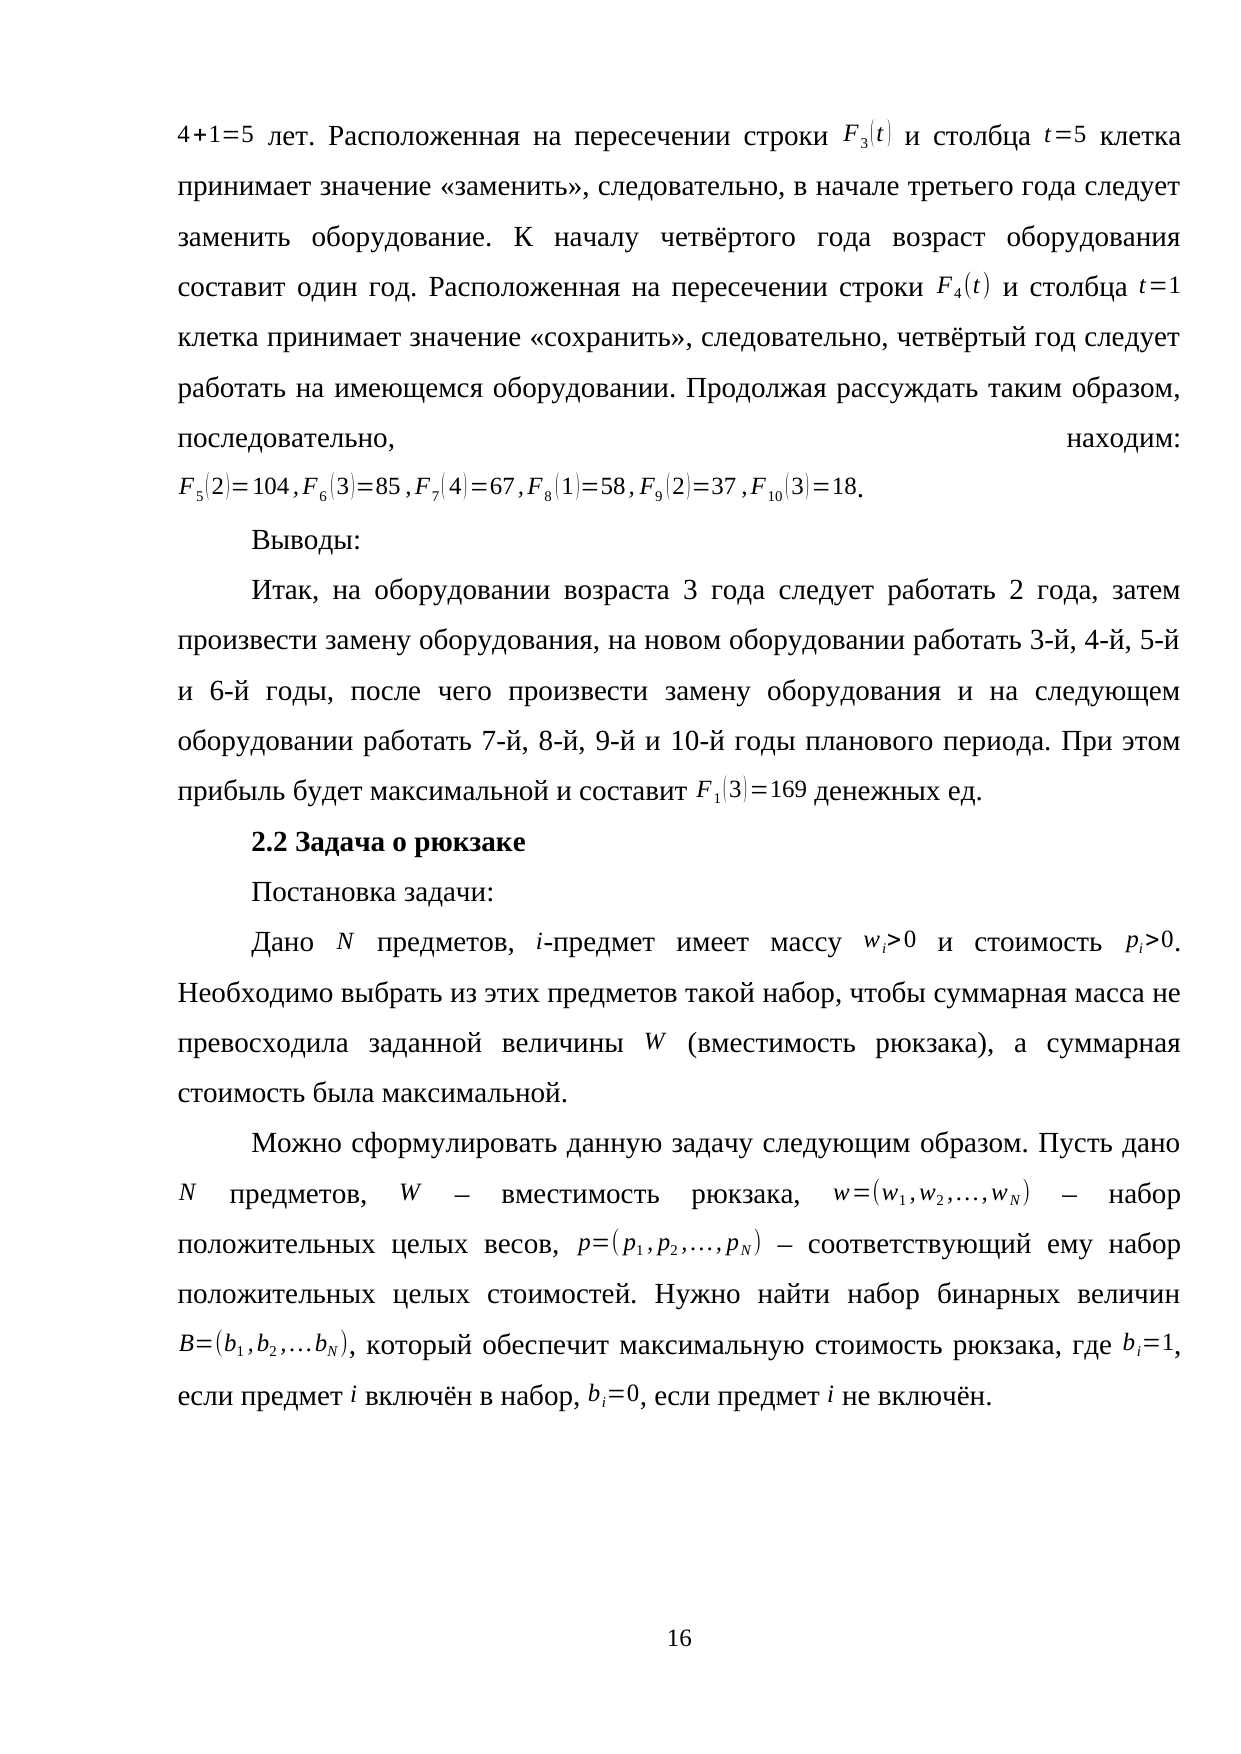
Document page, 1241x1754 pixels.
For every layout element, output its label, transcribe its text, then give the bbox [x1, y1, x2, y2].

text Итак, на оборудовании возраста 3 года следует работать 2 года, затем произвести замену оборудования, на новом оборудовании работать 3-й, 4-й, 5-й и 6-й годы, после чего произвести замену оборудования и на следующем оборудовании работать 7-й, 8-й, 9-й и 10-й годы планового периода. При этом прибыль будет максимальной и составит денежных ед. [177, 572, 1181, 807]
text Выводы: [177, 522, 1181, 555]
text Дано предметов, -предмет имеет массу и стоимость . Необходимо выбрать из этих предметов такой набор, чтобы суммарная масса не превосходила заданной величины (вместимость рюкзака), а суммарная стоимость была максимальной. [177, 924, 1181, 1109]
text Постановка задачи: [177, 874, 1181, 908]
text Можно сформулировать данную задачу следующим образом. Пусть дано предметов, – вместимость рюкзака, – набор положительных целых весов, – соответствующий ему набор положительных целых стоимостей. Нужно найти набор бинарных величин , который обеспечит максимальную стоимость рюкзака, где , если предмет включён в набор, , если предмет не включён. [177, 1126, 1181, 1412]
subtitle Задача о рюкзаке [251, 824, 1181, 857]
